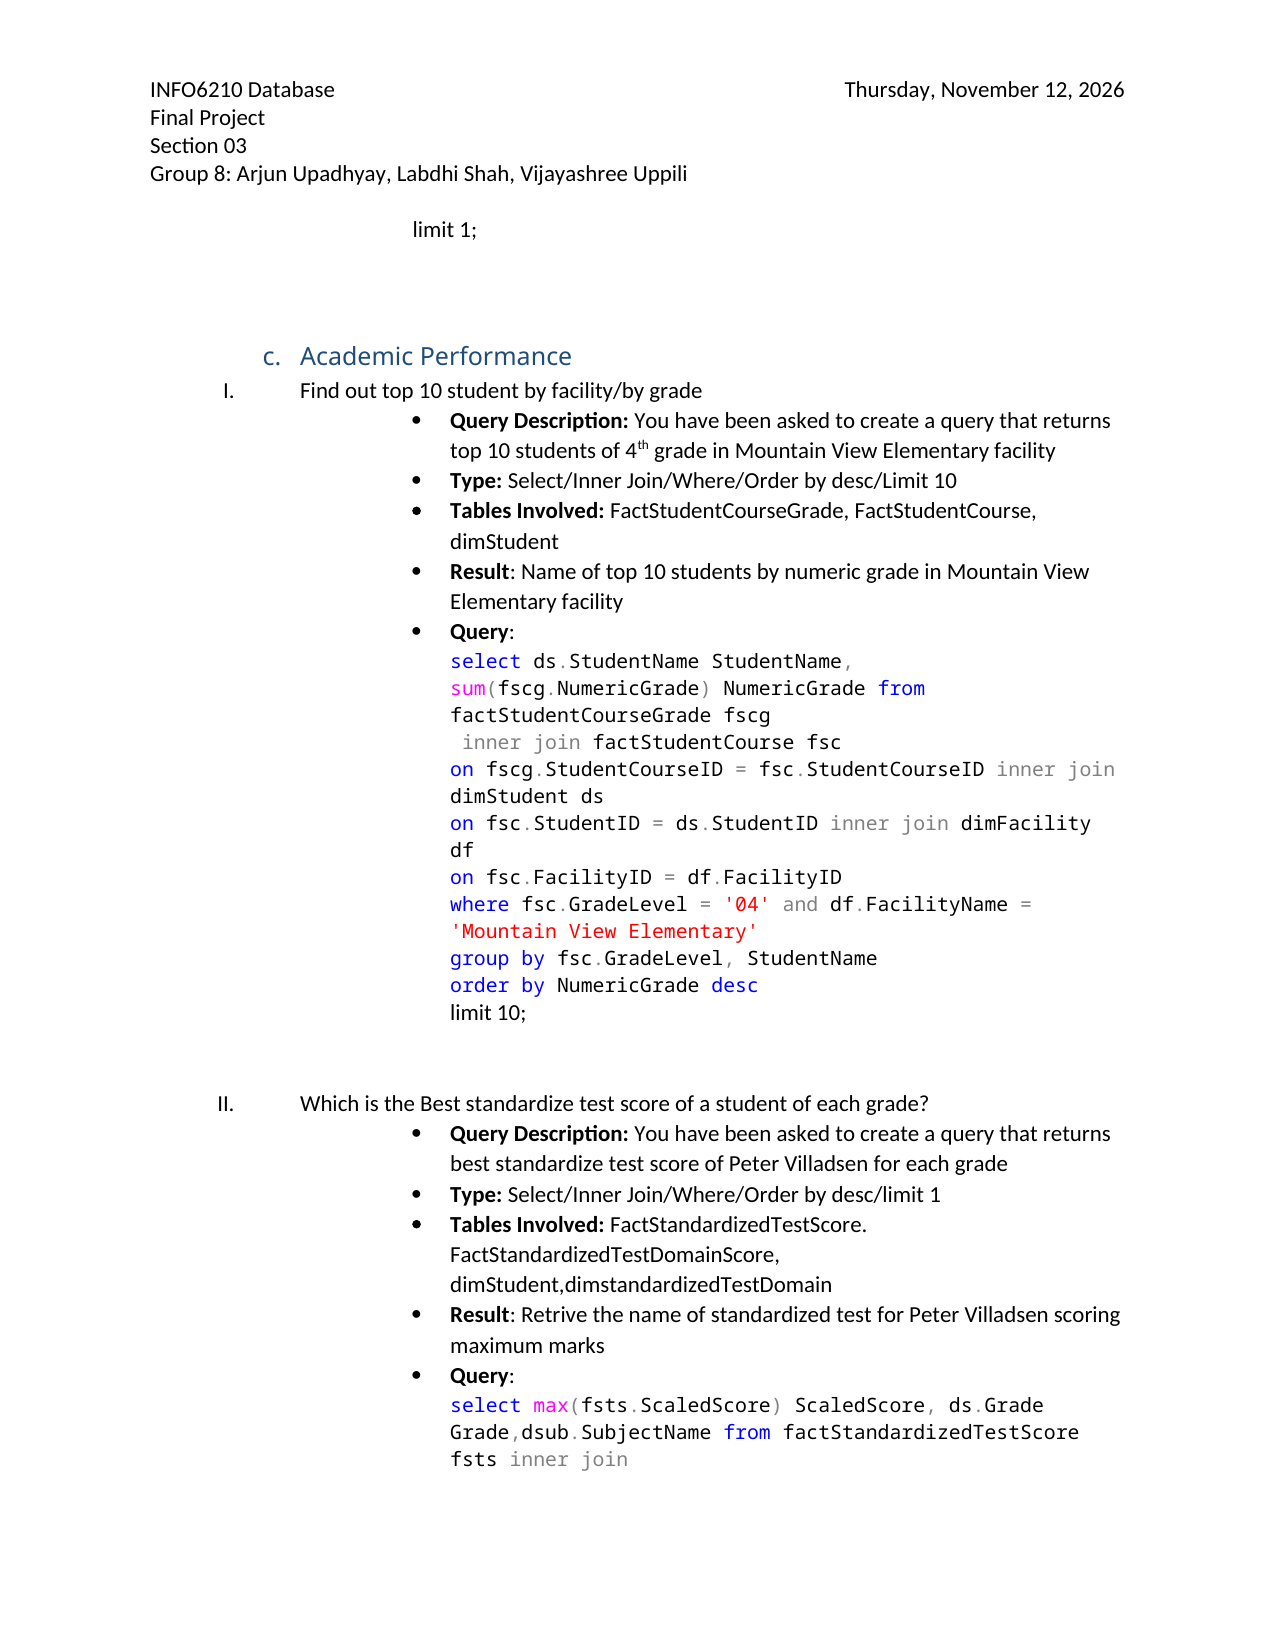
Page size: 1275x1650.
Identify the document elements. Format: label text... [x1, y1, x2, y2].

list Tables Involved: FactStudentCourseGrade, FactStudentCourse, dimStudent [412, 497, 1125, 555]
list select max(fsts.ScaledScore) ScaledScore, ds.Grade Grade,dsub.SubjectName from factStandardizedTestScore fsts inner join [450, 1391, 1125, 1472]
list group by fsc.GradeLevel, StudentName [450, 944, 1125, 971]
list on fsc.StudentID = ds.StudentID inner join dimFacility df [450, 809, 1125, 863]
list Query: [412, 1361, 1125, 1389]
list Query Description: You have been asked to create a query that returns top 10 students of 4th grade in Mountain View Elementary facility [412, 406, 1125, 464]
list limit 10; [450, 998, 1125, 1026]
subtitle Academic Performance [262, 339, 1125, 373]
list select ds.StudentName StudentName, sum(fscg.NumericGrade) NumericGrade from factStudentCourseGrade fscg [450, 648, 1125, 729]
list Result: Name of top 10 students by numeric grade in Mountain View Elementary facility [412, 557, 1125, 615]
list where fsc.GradeLevel = '04' and df.FacilityName = 'Mountain View Elementary' [450, 891, 1125, 944]
list Type: Select/Inner Join/Where/Order by desc/limit 1 [412, 1180, 1125, 1208]
text limit 1; [412, 215, 1125, 243]
list Result: Retrive the name of standardized test for Peter Villadsen scoring maximum marks [412, 1301, 1125, 1359]
list Find out top 10 student by facility/by grade [225, 376, 1125, 404]
list Query Description: You have been asked to create a query that returns best standardize test score of Peter Villadsen for each grade [412, 1119, 1125, 1177]
list order by NumericGrade desc [450, 971, 1125, 998]
list Tables Involved: FactStandardizedTestScore. FactStandardizedTestDomainScore, dimStudent,dimstandardizedTestDomain [412, 1210, 1125, 1298]
list Which is the Best standardize test score of a student of each grade? [225, 1089, 1125, 1117]
list inner join factStudentCourse fsc [450, 729, 1125, 756]
list Query: [412, 617, 1125, 646]
list Type: Select/Inner Join/Where/Order by desc/Limit 10 [412, 466, 1125, 494]
list on fscg.StudentCourseID = fsc.StudentCourseID inner join dimStudent ds [450, 756, 1125, 809]
list on fsc.FacilityID = df.FacilityID [450, 863, 1125, 891]
